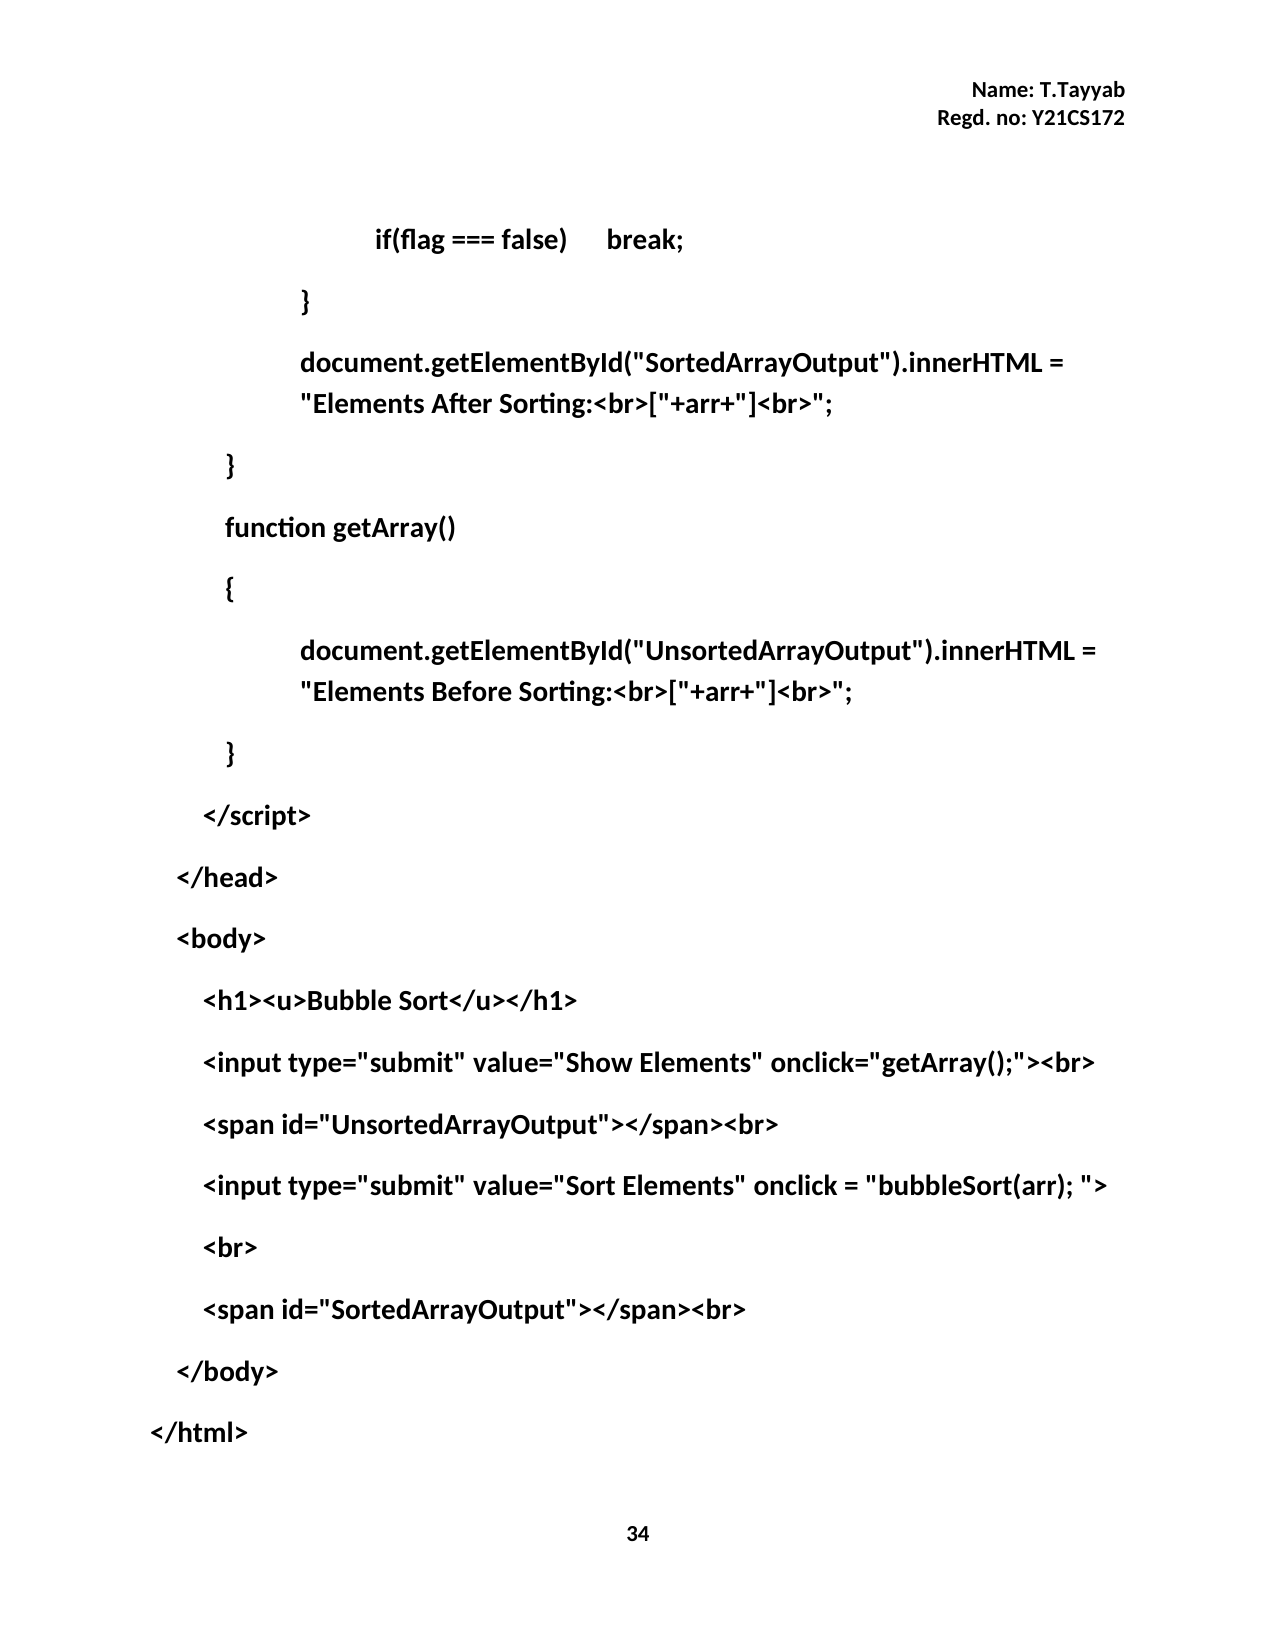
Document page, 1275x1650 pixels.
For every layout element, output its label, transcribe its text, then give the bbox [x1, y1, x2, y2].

text document.getElementById("SortedArrayOutput").innerHTML = "Elements After Sorting:<br>["+arr+"]<br>"; [300, 344, 1125, 421]
text <br> [150, 1229, 1125, 1265]
text function getArray() [150, 509, 1125, 544]
text <input type="submit" value="Sort Elements" onclick = "bubbleSort(arr); "> [150, 1167, 1125, 1203]
text <span id="SortedArrayOutput"></span><br> [150, 1291, 1125, 1327]
text <h1><u>Bubble Sort</u></h1> [150, 982, 1125, 1018]
text </script> [150, 797, 1125, 832]
text </html> [150, 1414, 1125, 1450]
text <span id="UnsortedArrayOutput"></span><br> [150, 1106, 1125, 1141]
text } [150, 283, 1125, 318]
text document.getElementById("UnsortedArrayOutput").innerHTML = "Elements Before Sorting:<br>["+arr+"]<br>"; [300, 632, 1125, 709]
text if(flag === false) break; [150, 221, 1125, 256]
text </body> [150, 1353, 1125, 1388]
text <input type="submit" value="Show Elements" onclick="getArray();"><br> [150, 1044, 1125, 1079]
text { [150, 571, 1125, 606]
text } [150, 735, 1125, 771]
text <body> [150, 920, 1125, 956]
text } [150, 447, 1125, 483]
text </head> [150, 859, 1125, 894]
